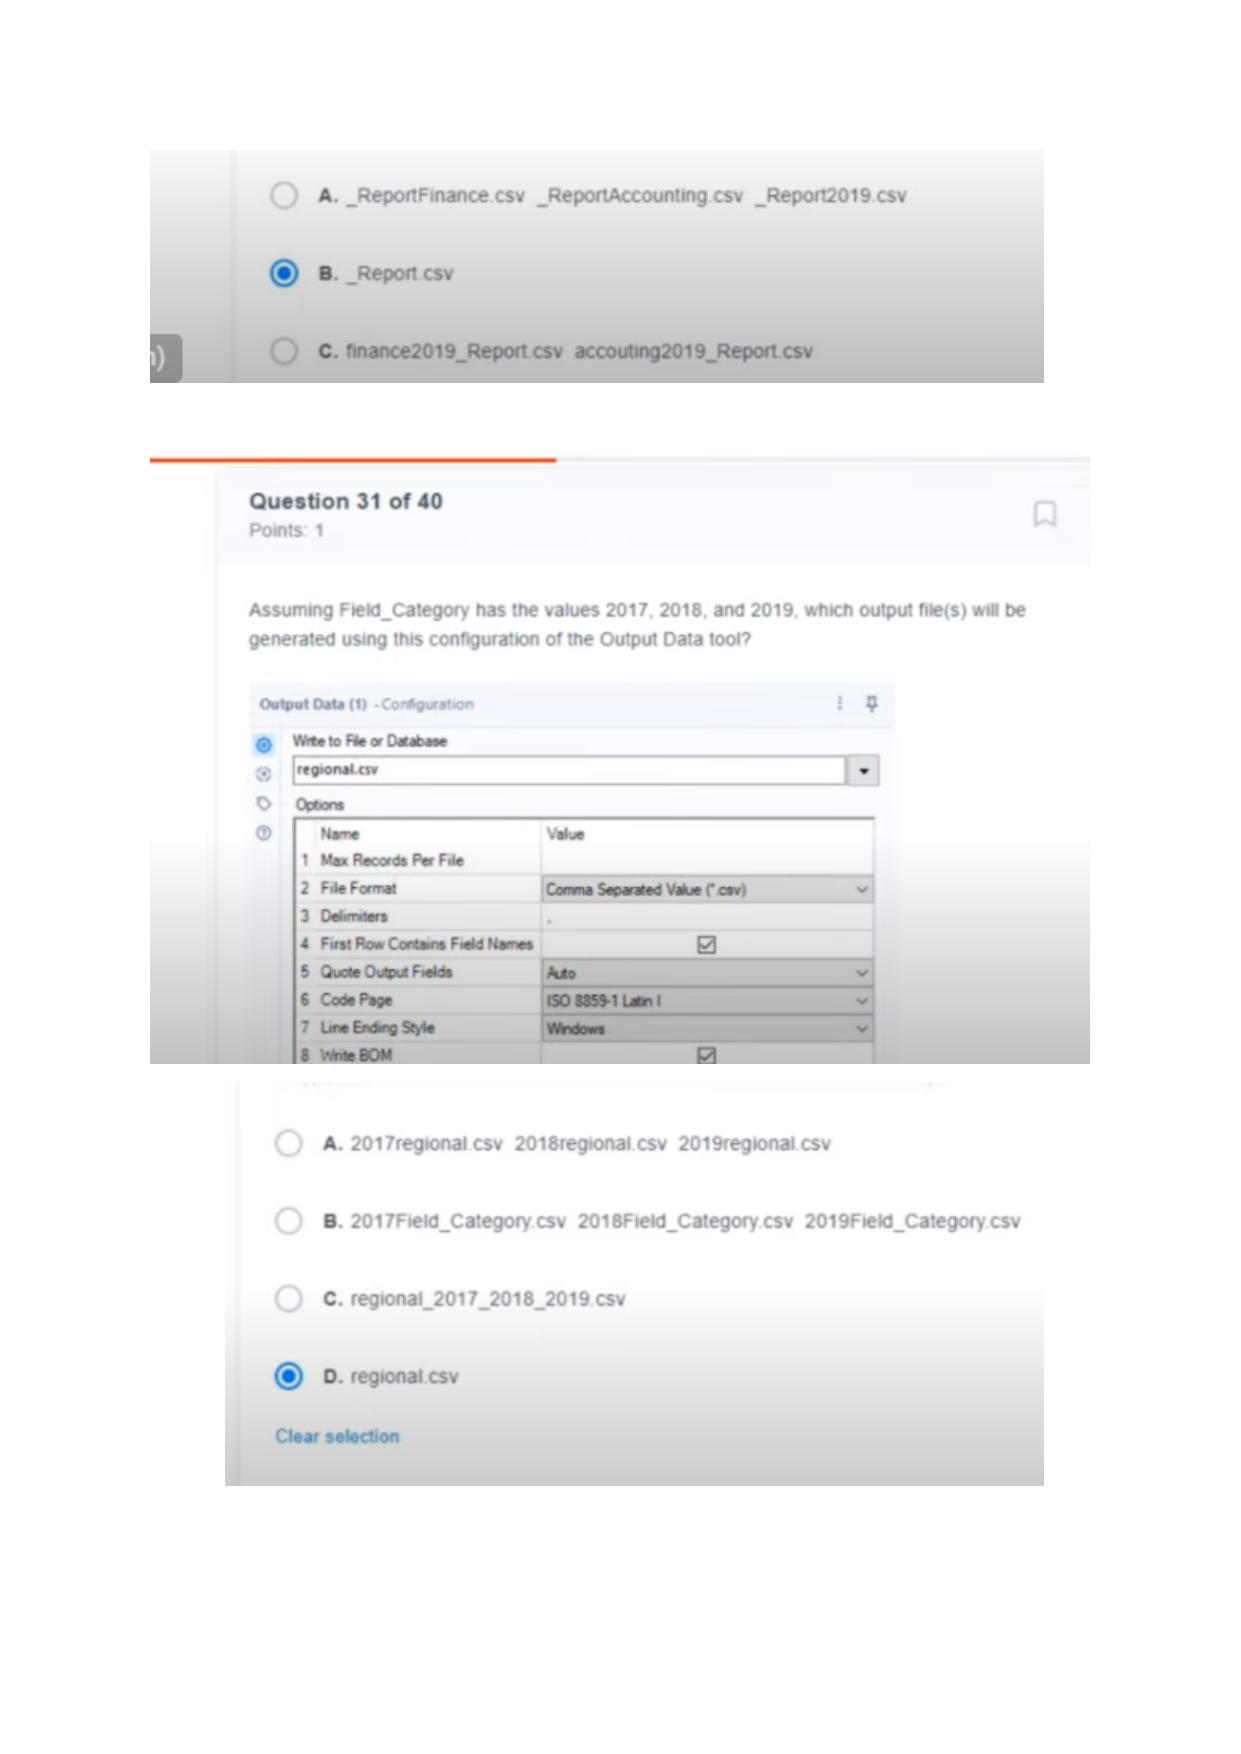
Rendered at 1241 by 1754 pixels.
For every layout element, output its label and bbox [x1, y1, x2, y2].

picture [150, 150, 1044, 383]
picture [225, 1082, 1044, 1486]
picture [150, 448, 1091, 1064]
